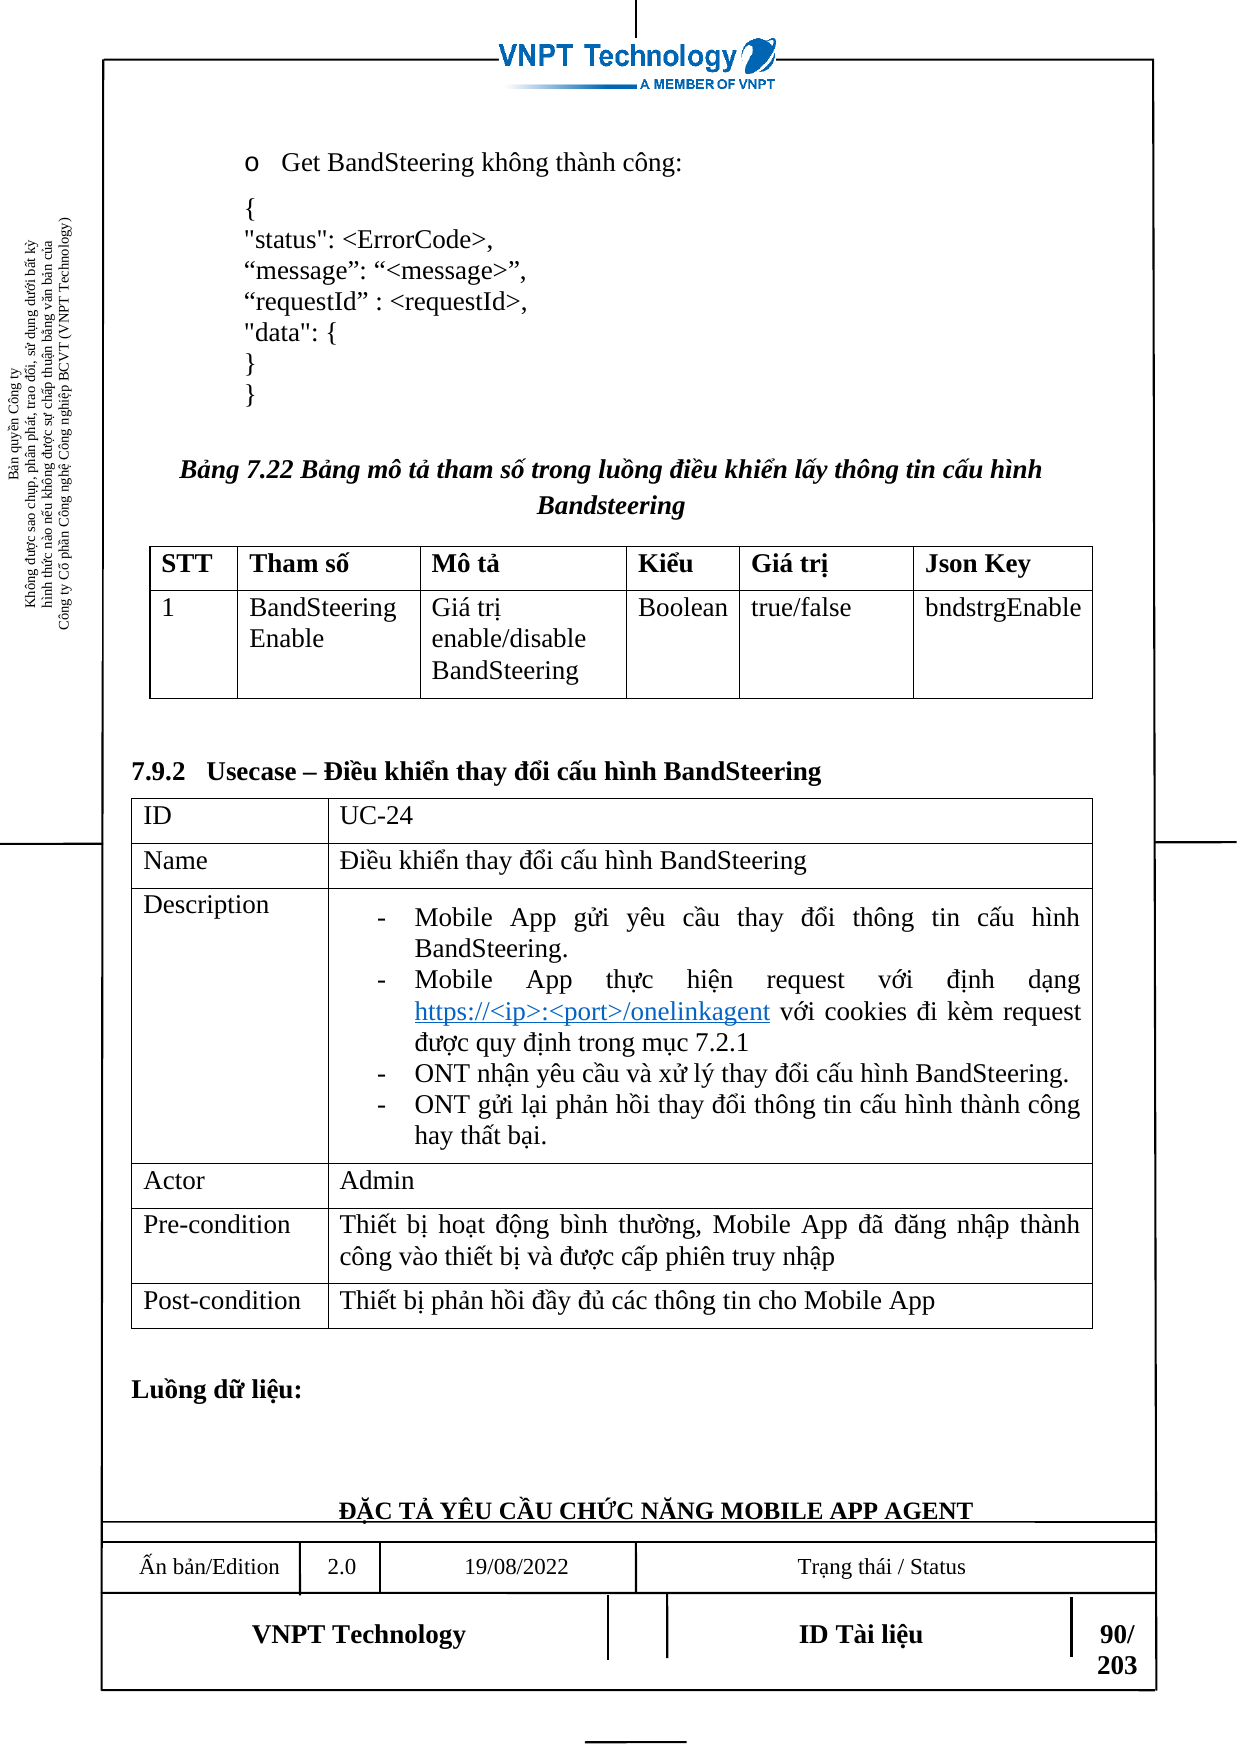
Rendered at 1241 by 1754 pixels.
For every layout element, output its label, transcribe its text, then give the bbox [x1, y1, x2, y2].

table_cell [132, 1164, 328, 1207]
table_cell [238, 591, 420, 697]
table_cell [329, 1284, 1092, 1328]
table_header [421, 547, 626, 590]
picture [498, 38, 776, 89]
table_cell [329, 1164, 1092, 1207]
list "status": <ErrorCode>, [244, 223, 1093, 254]
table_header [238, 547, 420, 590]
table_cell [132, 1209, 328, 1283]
list “requestId” : <requestId>, [244, 285, 1093, 316]
text Luồng dữ liệu: [131, 1373, 1093, 1404]
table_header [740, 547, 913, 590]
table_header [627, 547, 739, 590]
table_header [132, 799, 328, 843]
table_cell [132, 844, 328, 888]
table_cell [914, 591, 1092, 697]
list } [244, 379, 1093, 410]
list “message”: “<message>”, [244, 254, 1093, 285]
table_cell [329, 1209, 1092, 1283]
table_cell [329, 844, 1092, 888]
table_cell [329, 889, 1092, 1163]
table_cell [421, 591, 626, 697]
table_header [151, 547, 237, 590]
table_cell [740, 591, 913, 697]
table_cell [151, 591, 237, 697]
list "data": { [244, 316, 1093, 347]
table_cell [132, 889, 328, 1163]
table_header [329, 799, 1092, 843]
list { [244, 192, 1093, 223]
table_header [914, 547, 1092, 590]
list } [244, 347, 1093, 379]
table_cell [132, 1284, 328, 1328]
list Get BandSteering không thành công: [244, 146, 1093, 179]
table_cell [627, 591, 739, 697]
subtitle Usecase – Điều khiển thay đổi cấu hình BandSteering [131, 754, 1093, 786]
